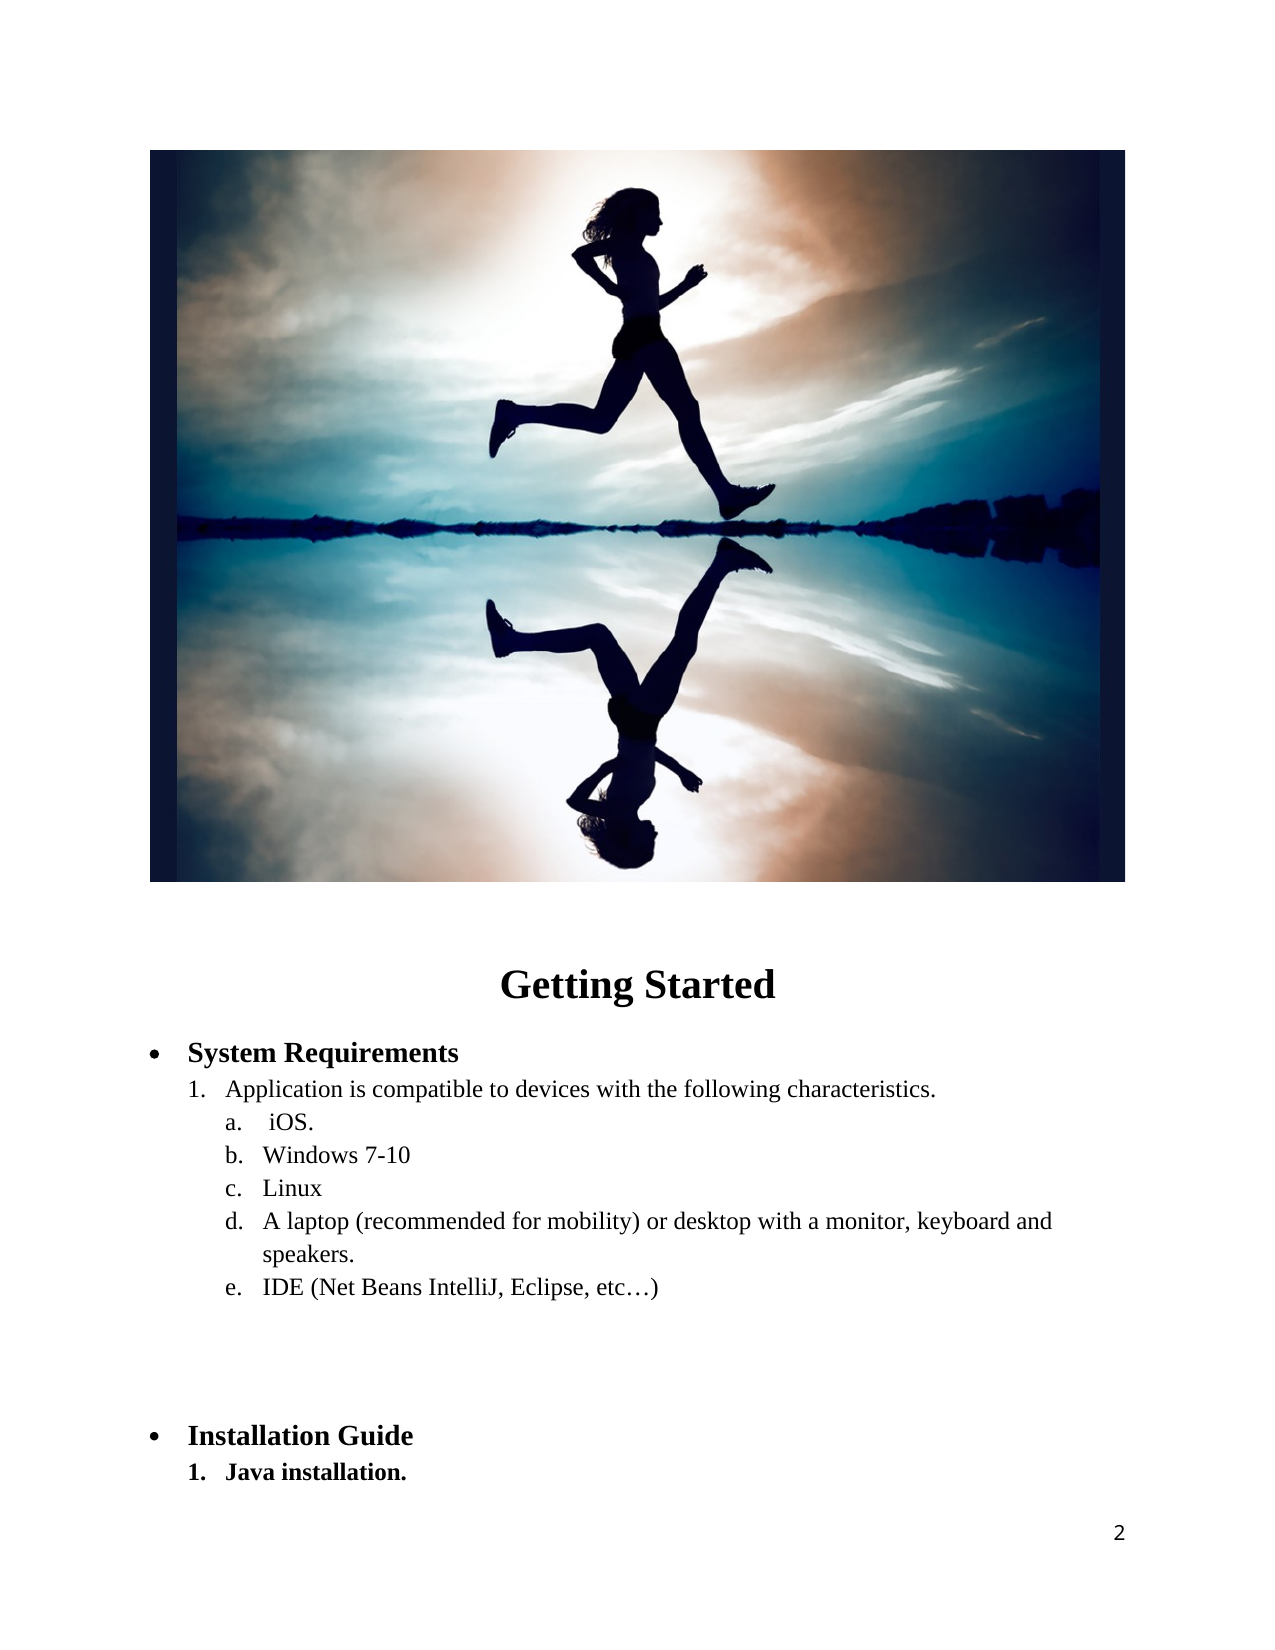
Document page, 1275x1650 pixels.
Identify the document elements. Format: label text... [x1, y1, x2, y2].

list System Requirements [150, 1036, 1125, 1069]
list A laptop (recommended for mobility) or desktop with a monitor, keyboard and speakers. [225, 1206, 1125, 1268]
list Installation Guide [150, 1418, 1125, 1452]
list Linux [225, 1173, 1125, 1202]
picture [150, 150, 1125, 882]
list IDE (Net Beans IntelliJ, Eclipse, etc…) [225, 1272, 1125, 1301]
text Getting Started [150, 960, 1125, 1008]
list Java installation. [187, 1457, 1125, 1486]
list Application is compatible to devices with the following characteristics. [187, 1074, 1125, 1103]
list Windows 7-10 [225, 1140, 1125, 1169]
list iOS. [225, 1107, 1125, 1136]
